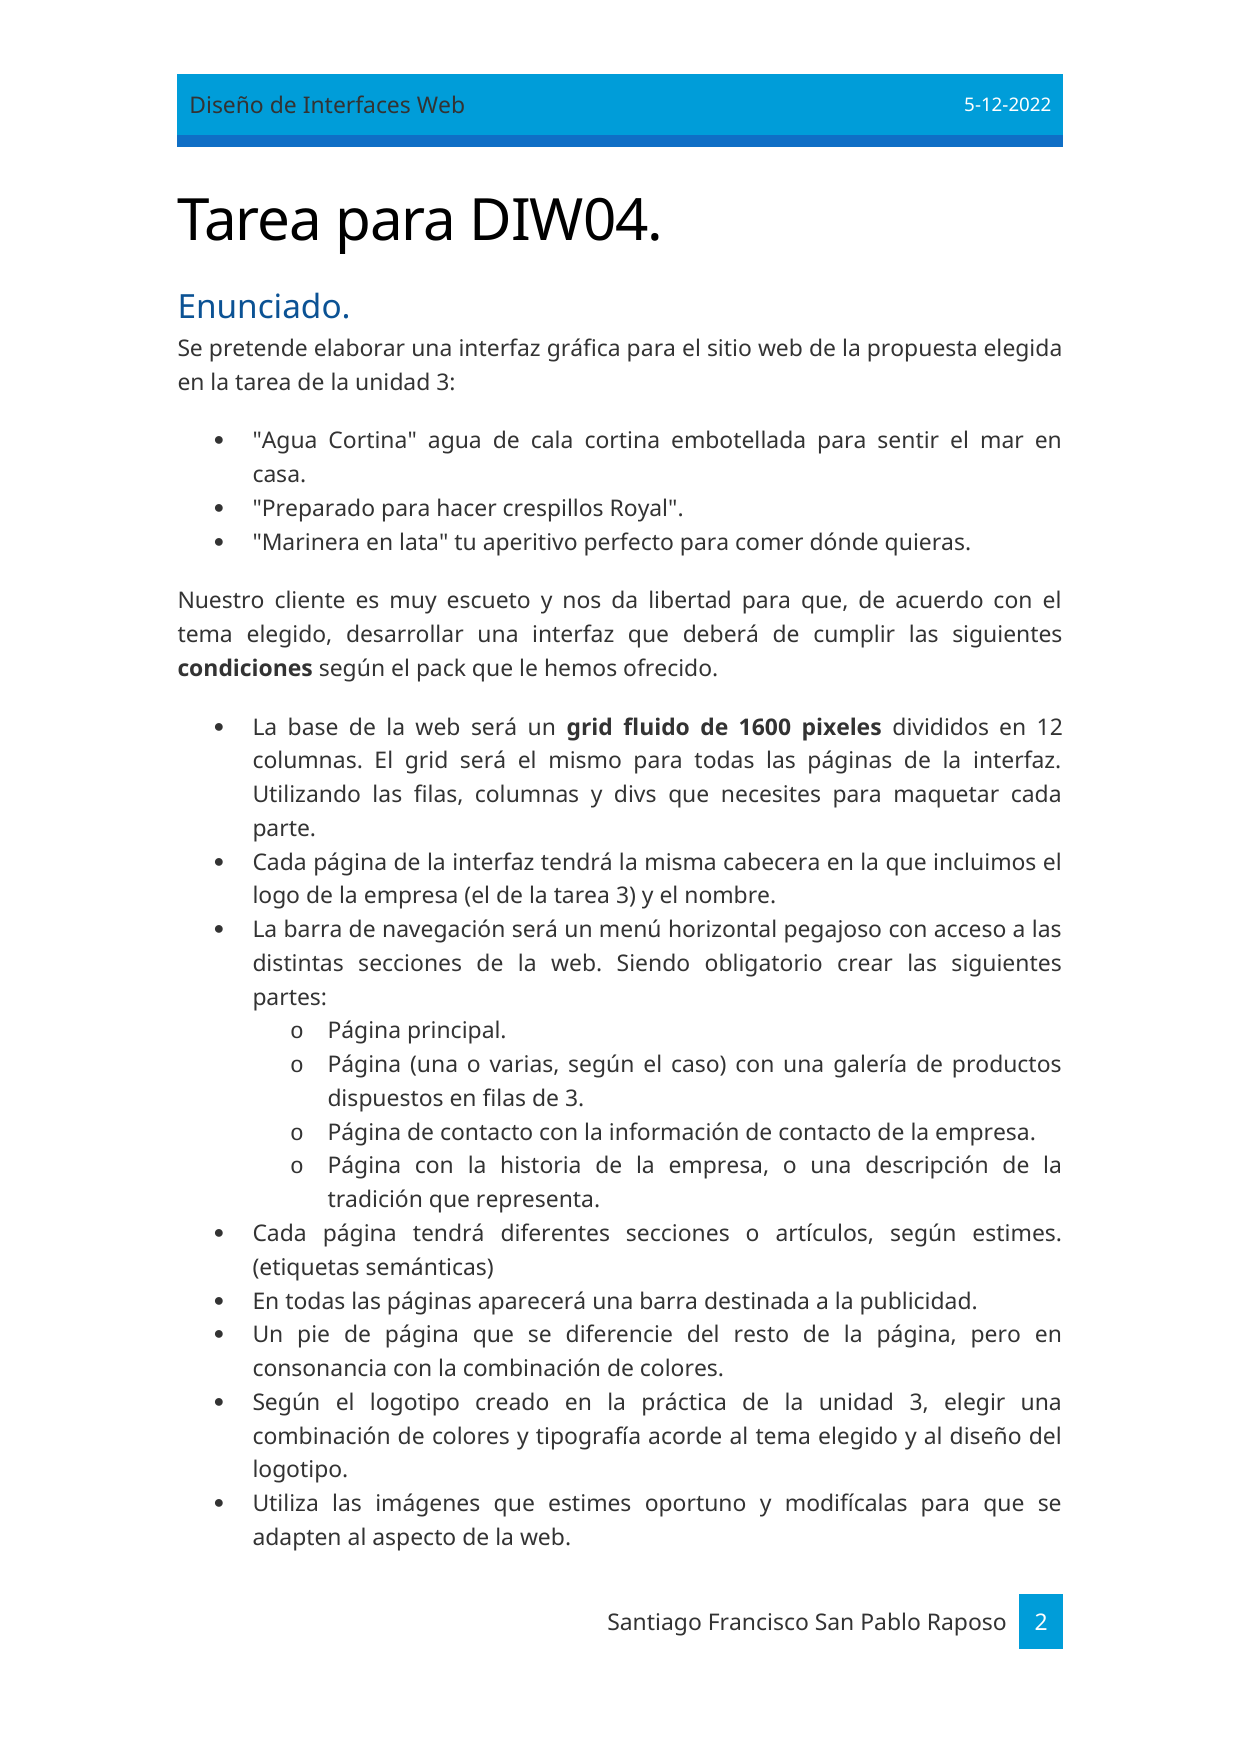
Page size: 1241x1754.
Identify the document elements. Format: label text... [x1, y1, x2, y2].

subtitle Enunciado. [177, 283, 1063, 328]
text Nuestro cliente es muy escueto y nos da libertad para que, de acuerdo con el tema elegido, desarrollar una interfaz que deberá de cumplir las siguientes condiciones según el pack que le hemos ofrecido. [177, 584, 1063, 683]
text Se pretende elaborar una interfaz gráfica para el sitio web de la propuesta elegida en la tarea de la unidad 3: [177, 332, 1063, 397]
list La barra de navegación será un menú horizontal pegajoso con acceso a las distintas secciones de la web. Siendo obligatorio crear las siguientes partes: [215, 913, 1063, 1012]
list Página de contacto con la información de contacto de la empresa. [290, 1116, 1063, 1147]
list Cada página tendrá diferentes secciones o artículos, según estimes. (etiquetas semánticas) [215, 1217, 1063, 1282]
list Página con la historia de la empresa, o una descripción de la tradición que representa. [290, 1149, 1063, 1214]
list "Marinera en lata" tu aperitivo perfecto para comer dónde quieras. [215, 525, 1063, 557]
list "Agua Cortina" agua de cala cortina embotellada para sentir el mar en casa. [215, 424, 1063, 489]
list La base de la web será un grid fluido de 1600 pixeles divididos en 12 columnas. El grid será el mismo para todas las páginas de la interfaz. Utilizando las filas, columnas y divs que necesites para maquetar cada parte. [215, 710, 1063, 843]
title Tarea para DIW04. [177, 178, 1063, 258]
list Utiliza las imágenes que estimes oportuno y modifícalas para que se adapten al aspecto de la web. [215, 1487, 1063, 1552]
list Según el logotipo creado en la práctica de la unidad 3, elegir una combinación de colores y tipografía acorde al tema elegido y al diseño del logotipo. [215, 1386, 1063, 1484]
list Página (una o varias, según el caso) con una galería de productos dispuestos en filas de 3. [290, 1048, 1063, 1113]
list Un pie de página que se diferencie del resto de la página, pero en consonancia con la combinación de colores. [215, 1318, 1063, 1383]
list "Preparado para hacer crespillos Royal". [215, 492, 1063, 523]
list En todas las páginas aparecerá una barra destinada a la publicidad. [215, 1284, 1063, 1316]
list Cada página de la interfaz tendrá la misma cabecera en la que incluimos el logo de la empresa (el de la tarea 3) y el nombre. [215, 845, 1063, 910]
list Página principal. [290, 1014, 1063, 1046]
